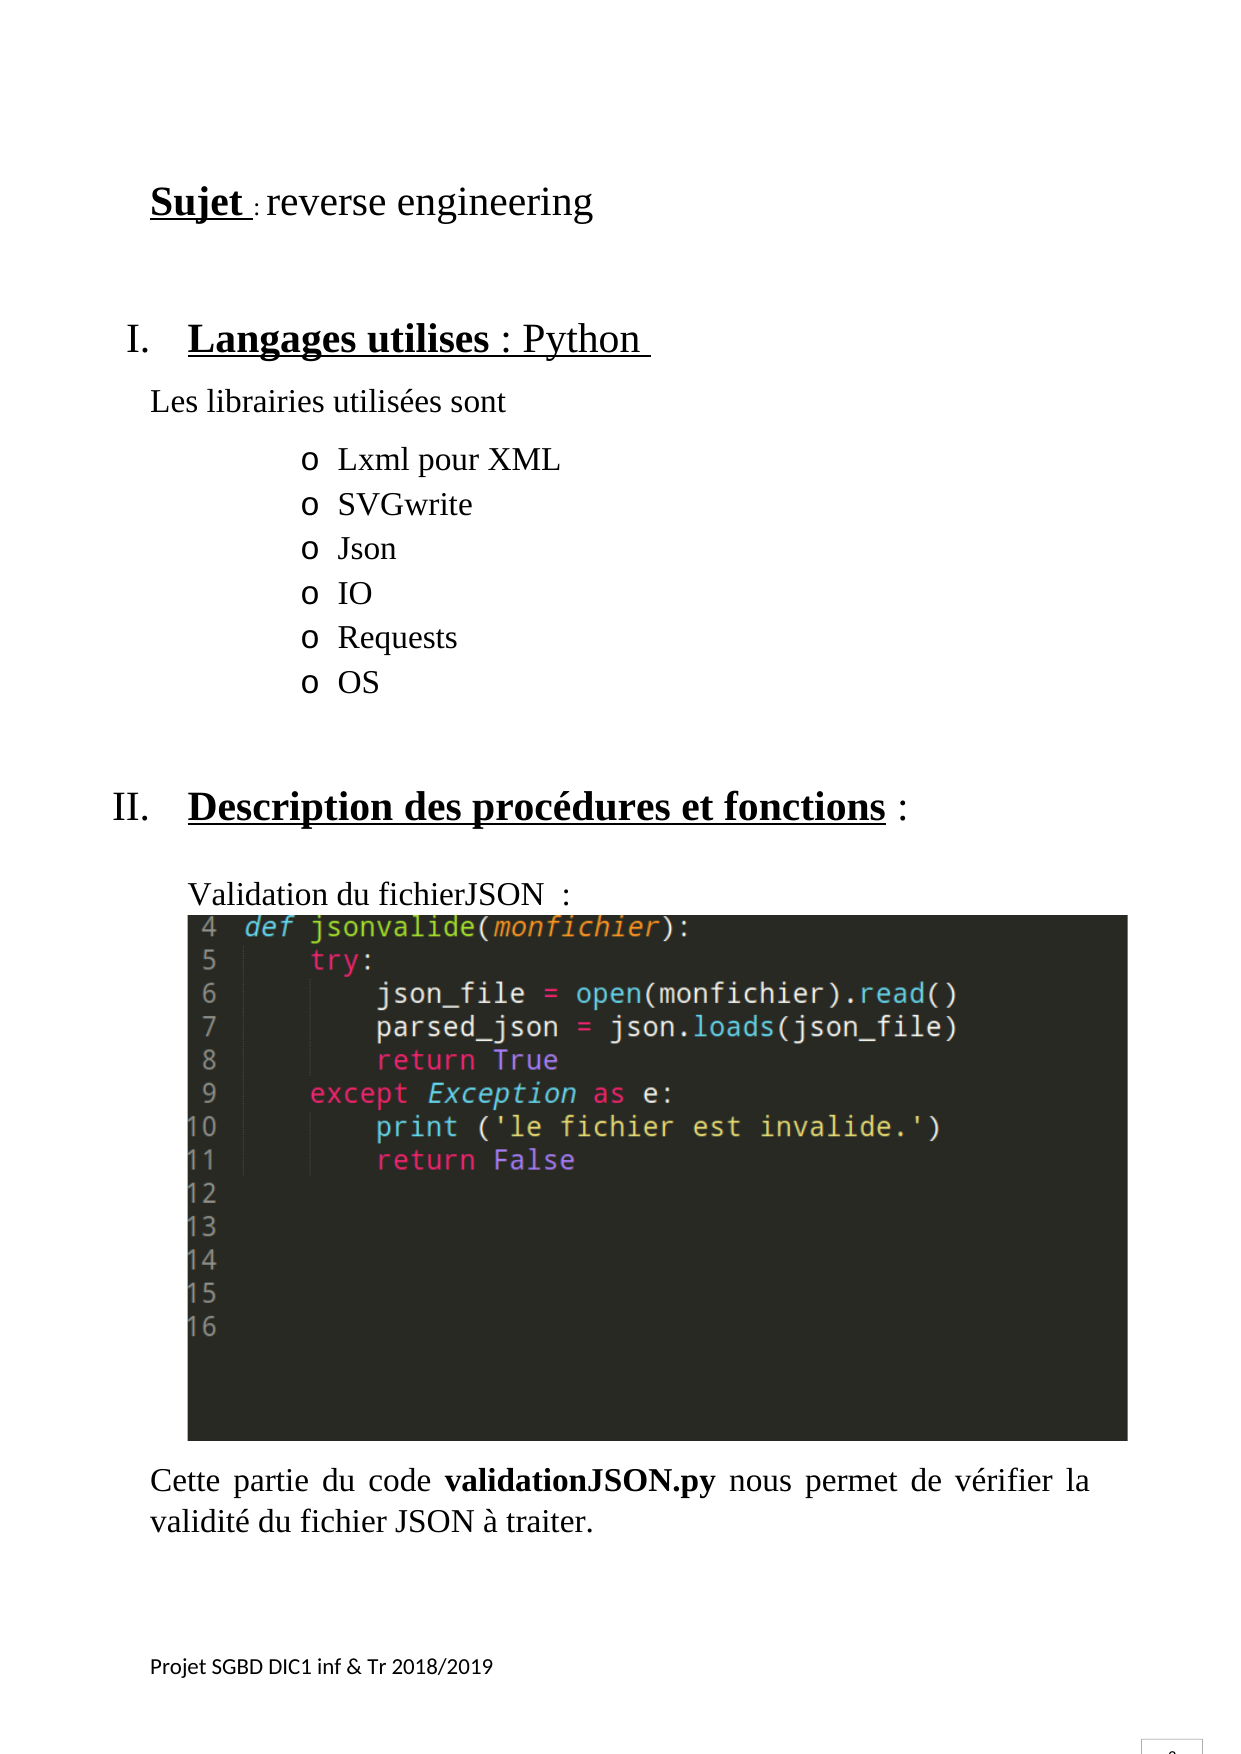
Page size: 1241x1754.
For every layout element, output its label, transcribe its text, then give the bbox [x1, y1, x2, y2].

list Requests [300, 618, 1090, 659]
list Langages utilises : Python [150, 313, 1090, 361]
text Cette partie du code validationJSON.py nous permet de vérifier la validité du fichier JSON à traiter. [150, 1460, 1090, 1539]
list OS [300, 662, 1090, 703]
list IO [300, 573, 1090, 614]
text Sujet : reverse engineering [150, 177, 1090, 224]
list Description des procédures et fonctions : [150, 781, 1090, 829]
picture [187, 915, 1128, 1441]
list Validation du fichierJSON : [187, 874, 1090, 913]
list Lxml pour XML [300, 440, 1090, 481]
list SVGwrite [300, 484, 1090, 525]
list Json [300, 529, 1090, 570]
text Les librairies utilisées sont [150, 382, 1090, 420]
